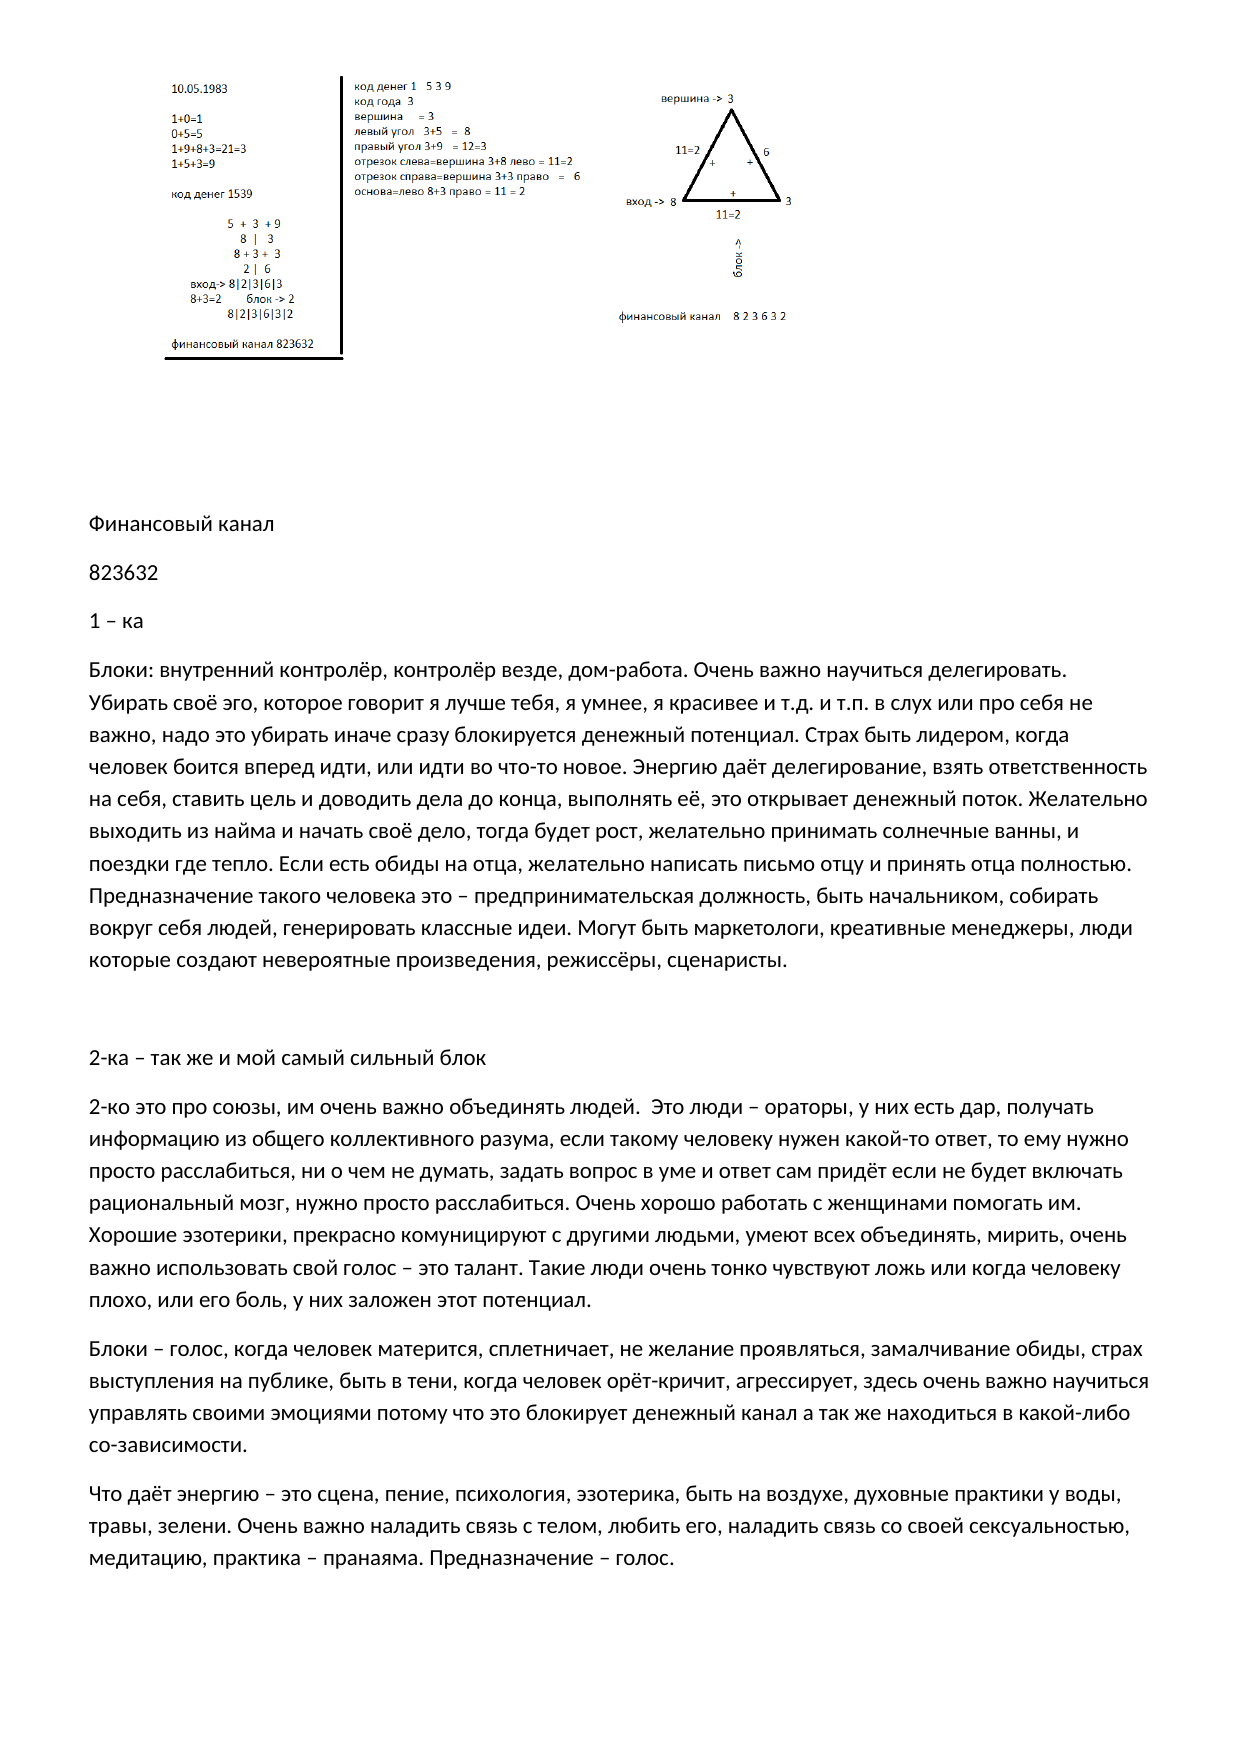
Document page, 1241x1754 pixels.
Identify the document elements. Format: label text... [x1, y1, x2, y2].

text Финансовый канал [89, 509, 1152, 537]
text 823632 [89, 558, 1152, 586]
text 1 – ка [89, 607, 1152, 635]
text 2-ко это про союзы, им очень важно объединять людей. Это люди – ораторы, у них есть дар, получать информацию из общего коллективного разума, если такому человеку нужен какой-то ответ, то ему нужно просто расслабиться, ни о чем не думать, задать вопрос в уме и ответ сам придёт если не будет включать рациональный мозг, нужно просто расслабиться. Очень хорошо работать с женщинами помогать им. Хорошие эзотерики, прекрасно комуницируют с другими людьми, умеют всех объединять, мирить, очень важно использовать свой голос – это талант. Такие люди очень тонко чувствуют ложь или когда человеку плохо, или его боль, у них заложен этот потенциал. [89, 1092, 1152, 1313]
text Блоки – голос, когда человек матерится, сплетничает, не желание проявляться, замалчивание обиды, страх выступления на публике, быть в тени, когда человек орёт-кричит, агрессирует, здесь очень важно научиться управлять своими эмоциями потому что это блокирует денежный канал а так же находиться в какой-либо со-зависимости. [89, 1334, 1152, 1458]
text 2-ка – так же и мой самый сильный блок [89, 1043, 1152, 1071]
text Блоки: внутренний контролёр, контролёр везде, дом-работа. Очень важно научиться делегировать. Убирать своё эго, которое говорит я лучше тебя, я умнее, я красивее и т.д. и т.п. в слух или про себя не важно, надо это убирать иначе сразу блокируется денежный потенциал. Страх быть лидером, когда человек боится вперед идти, или идти во что-то новое. Энергию даёт делегирование, взять ответственность на себя, ставить цель и доводить дела до конца, выполнять её, это открывает денежный поток. Желательно выходить из найма и начать своё дело, тогда будет рост, желательно принимать солнечные ванны, и поездки где тепло. Если есть обиды на отца, желательно написать письмо отцу и принять отца полностью. Предназначение такого человека это – предпринимательская должность, быть начальником, собирать вокруг себя людей, генерировать классные идеи. Могут быть маркетологи, креативные менеджеры, люди которые создают невероятные произведения, режиссёры, сценаристы. [89, 656, 1152, 973]
picture [158, 70, 877, 475]
text Что даёт энергию – это сцена, пение, психология, эзотерика, быть на воздухе, духовные практики у воды, травы, зелени. Очень важно наладить связь с телом, любить его, наладить связь со своей сексуальностью, медитацию, практика – пранаяма. Предназначение – голос. [89, 1479, 1152, 1572]
